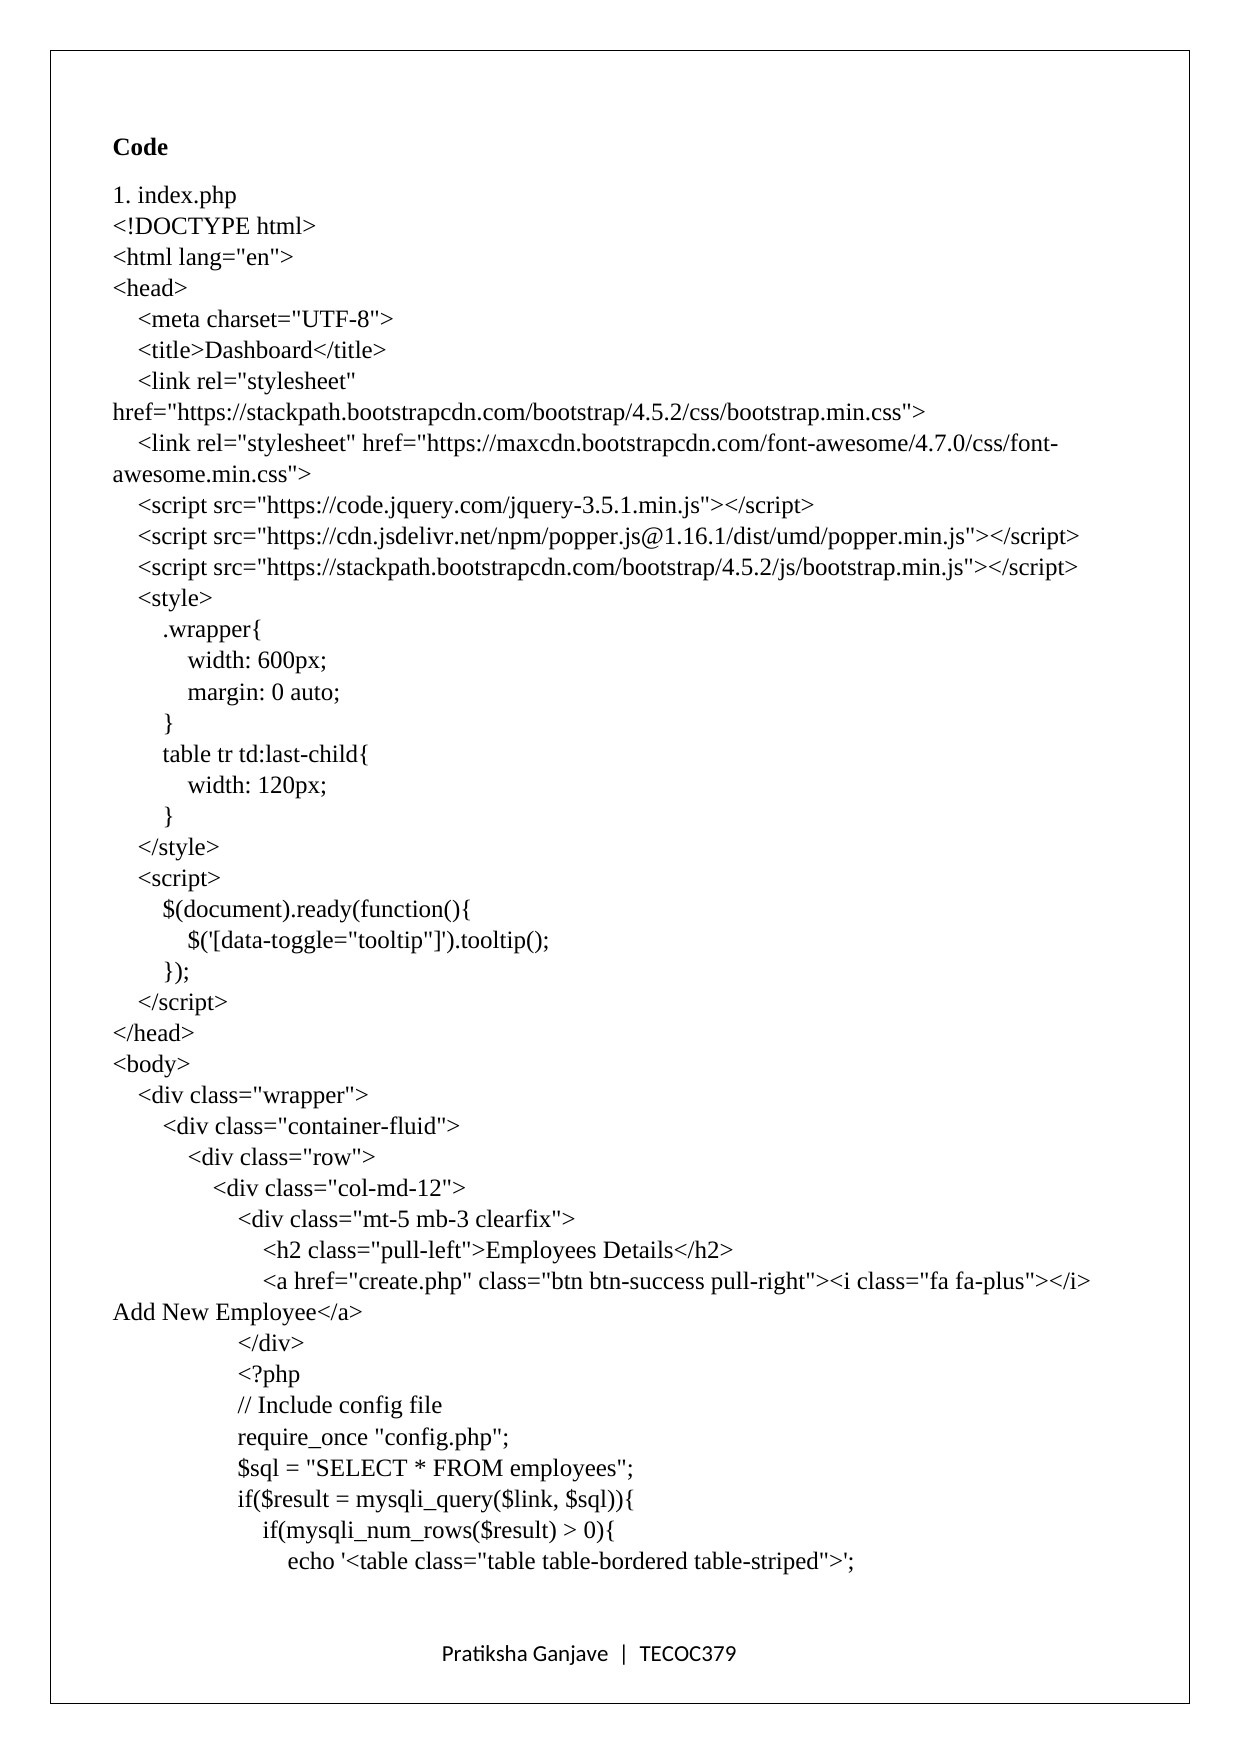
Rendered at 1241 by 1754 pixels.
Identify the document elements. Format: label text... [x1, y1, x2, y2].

text 1. index.php [112, 180, 1128, 209]
text </script> [112, 987, 1128, 1016]
text <script> [112, 863, 1128, 892]
text } [112, 708, 1128, 736]
text $('[data-toggle="tooltip"]').tooltip(); [112, 925, 1128, 954]
text <div class="mt-5 mb-3 clearfix"> [112, 1204, 1128, 1233]
text .wrapper{ [112, 614, 1128, 643]
text <meta charset="UTF-8"> [112, 304, 1128, 333]
text <!DOCTYPE html> [112, 211, 1128, 240]
text $sql = "SELECT * FROM employees"; [112, 1453, 1128, 1481]
text <script src="https://code.jquery.com/jquery-3.5.1.min.js"></script> [112, 490, 1128, 519]
text Code [112, 132, 1128, 161]
text <link rel="stylesheet" href="https://maxcdn.bootstrapcdn.com/font-awesome/4.7.0/css/font-awesome.min.css"> [112, 428, 1128, 488]
text width: 600px; [112, 646, 1128, 674]
text <script src="https://stackpath.bootstrapcdn.com/bootstrap/4.5.2/js/bootstrap.min.js"></script> [112, 552, 1128, 581]
text <a href="create.php" class="btn btn-success pull-right"><i class="fa fa-plus"></i> Add New Employee</a> [112, 1266, 1128, 1326]
text } [112, 801, 1128, 829]
text <link rel="stylesheet" href="https://stackpath.bootstrapcdn.com/bootstrap/4.5.2/css/bootstrap.min.css"> [112, 366, 1128, 426]
text <html lang="en"> [112, 242, 1128, 271]
text width: 120px; [112, 770, 1128, 798]
text <div class="wrapper"> [112, 1080, 1128, 1109]
text <head> [112, 273, 1128, 302]
text <style> [112, 583, 1128, 612]
text // Include config file [112, 1391, 1128, 1419]
text <div class="container-fluid"> [112, 1111, 1128, 1140]
text <title>Dashboard</title> [112, 335, 1128, 364]
text <?php [112, 1359, 1128, 1388]
text </div> [112, 1328, 1128, 1357]
text }); [112, 956, 1128, 985]
text </style> [112, 832, 1128, 861]
text $(document).ready(function(){ [112, 894, 1128, 923]
text require_once "config.php"; [112, 1422, 1128, 1450]
text if($result = mysqli_query($link, $sql)){ [112, 1484, 1128, 1512]
text if(mysqli_num_rows($result) > 0){ [112, 1515, 1128, 1543]
text <script src="https://cdn.jsdelivr.net/npm/popper.js@1.16.1/dist/umd/popper.min.js"></script> [112, 521, 1128, 550]
text table tr td:last-child{ [112, 739, 1128, 767]
text echo '<table class="table table-bordered table-striped">'; [112, 1546, 1128, 1574]
text <div class="row"> [112, 1142, 1128, 1171]
text <div class="col-md-12"> [112, 1173, 1128, 1202]
text <body> [112, 1049, 1128, 1078]
text <h2 class="pull-left">Employees Details</h2> [112, 1235, 1128, 1264]
text </head> [112, 1018, 1128, 1047]
text margin: 0 auto; [112, 677, 1128, 705]
